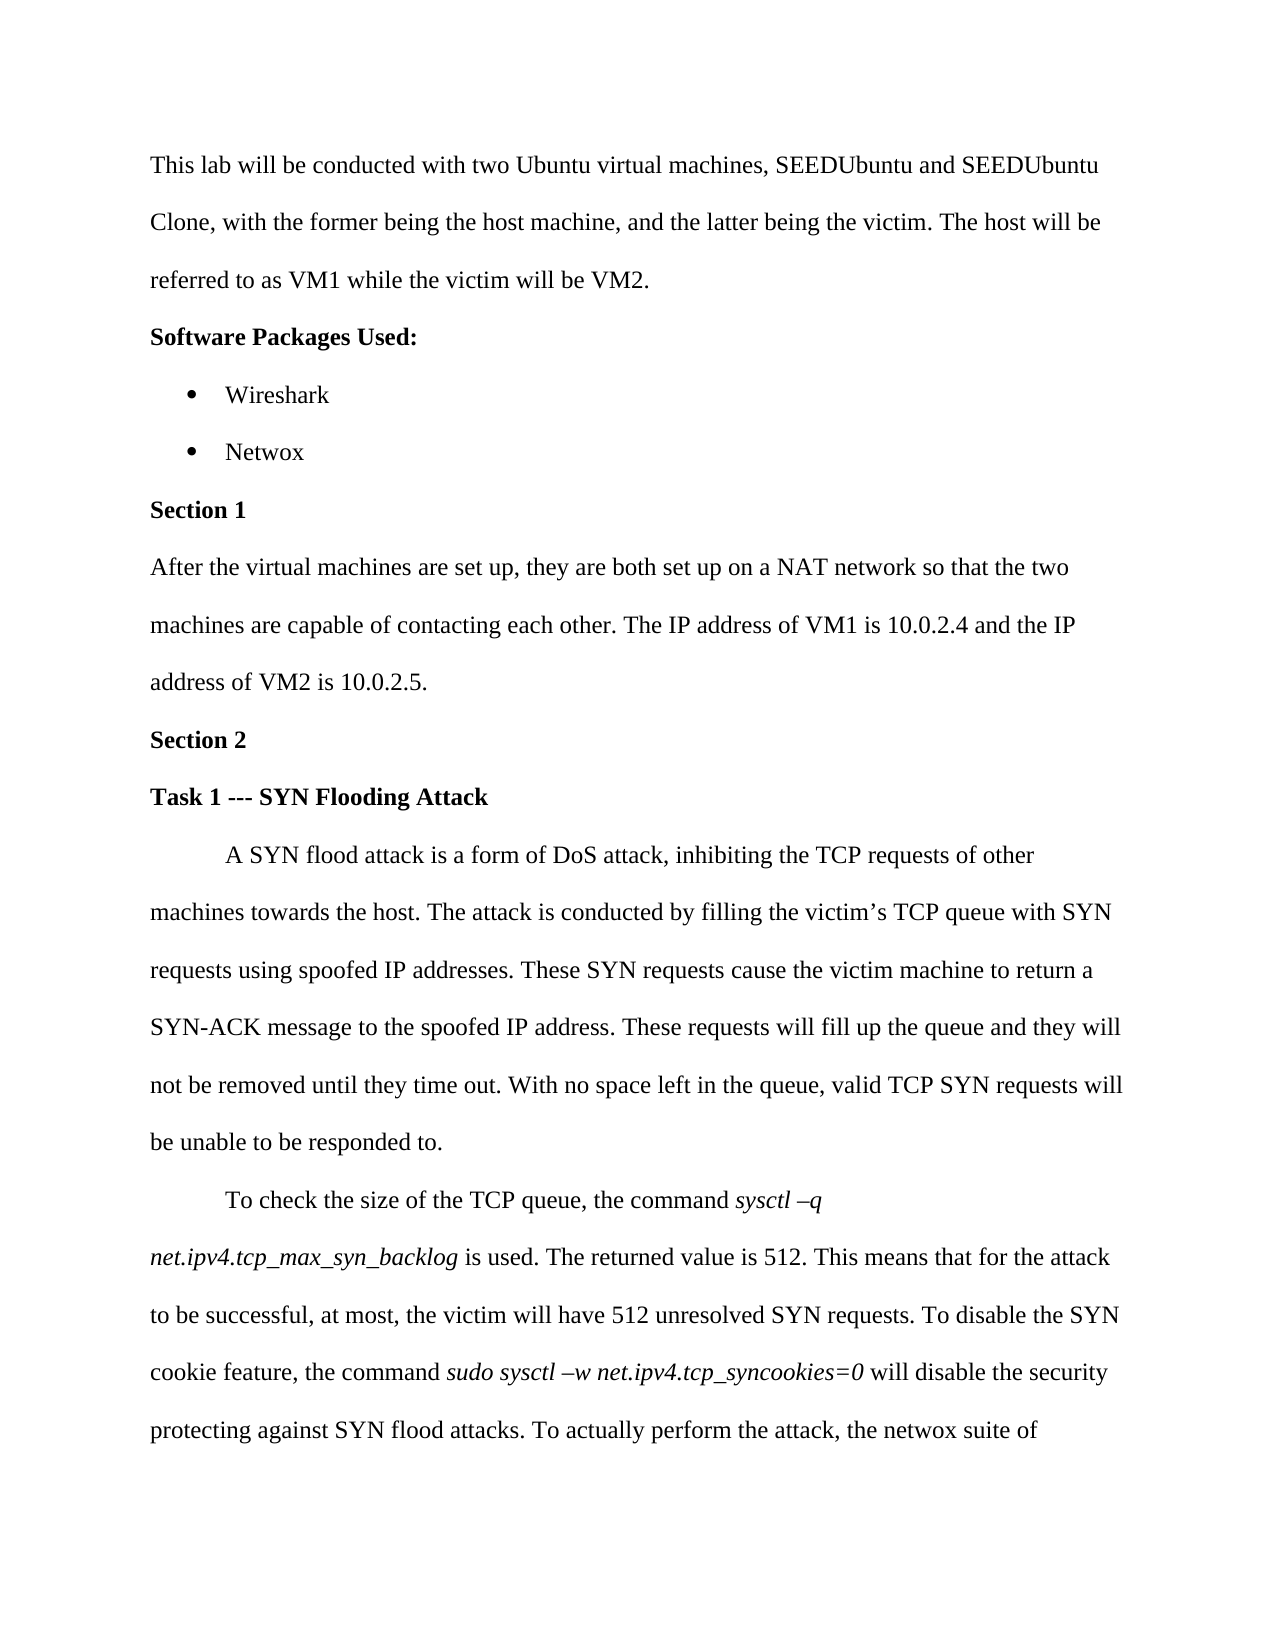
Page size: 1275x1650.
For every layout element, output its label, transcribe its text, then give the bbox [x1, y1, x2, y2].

list Netwox [187, 437, 1125, 466]
text Software Packages Used: [150, 322, 1125, 351]
text This lab will be conducted with two Ubuntu virtual machines, SEEDUbuntu and SEEDUbuntu Clone, with the former being the host machine, and the latter being the victim. The host will be referred to as VM1 while the victim will be VM2. [150, 150, 1125, 294]
text Section 1 [150, 495, 1125, 524]
text Task 1 --- SYN Flooding Attack [150, 782, 1125, 811]
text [150, 1185, 1125, 1444]
text Section 2 [150, 725, 1125, 754]
text After the virtual machines are set up, they are both set up on a NAT network so that the two machines are capable of contacting each other. The IP address of VM1 is 10.0.2.4 and the IP address of VM2 is 10.0.2.5. [150, 552, 1125, 696]
list Wireshark [187, 380, 1125, 409]
text A SYN flood attack is a form of DoS attack, inhibiting the TCP requests of other machines towards the host. The attack is conducted by filling the victim’s TCP queue with SYN requests using spoofed IP addresses. These SYN requests cause the victim machine to return a SYN-ACK message to the spoofed IP address. These requests will fill up the queue and they will not be removed until they time out. With no space left in the queue, valid TCP SYN requests will be unable to be responded to. [150, 840, 1125, 1156]
